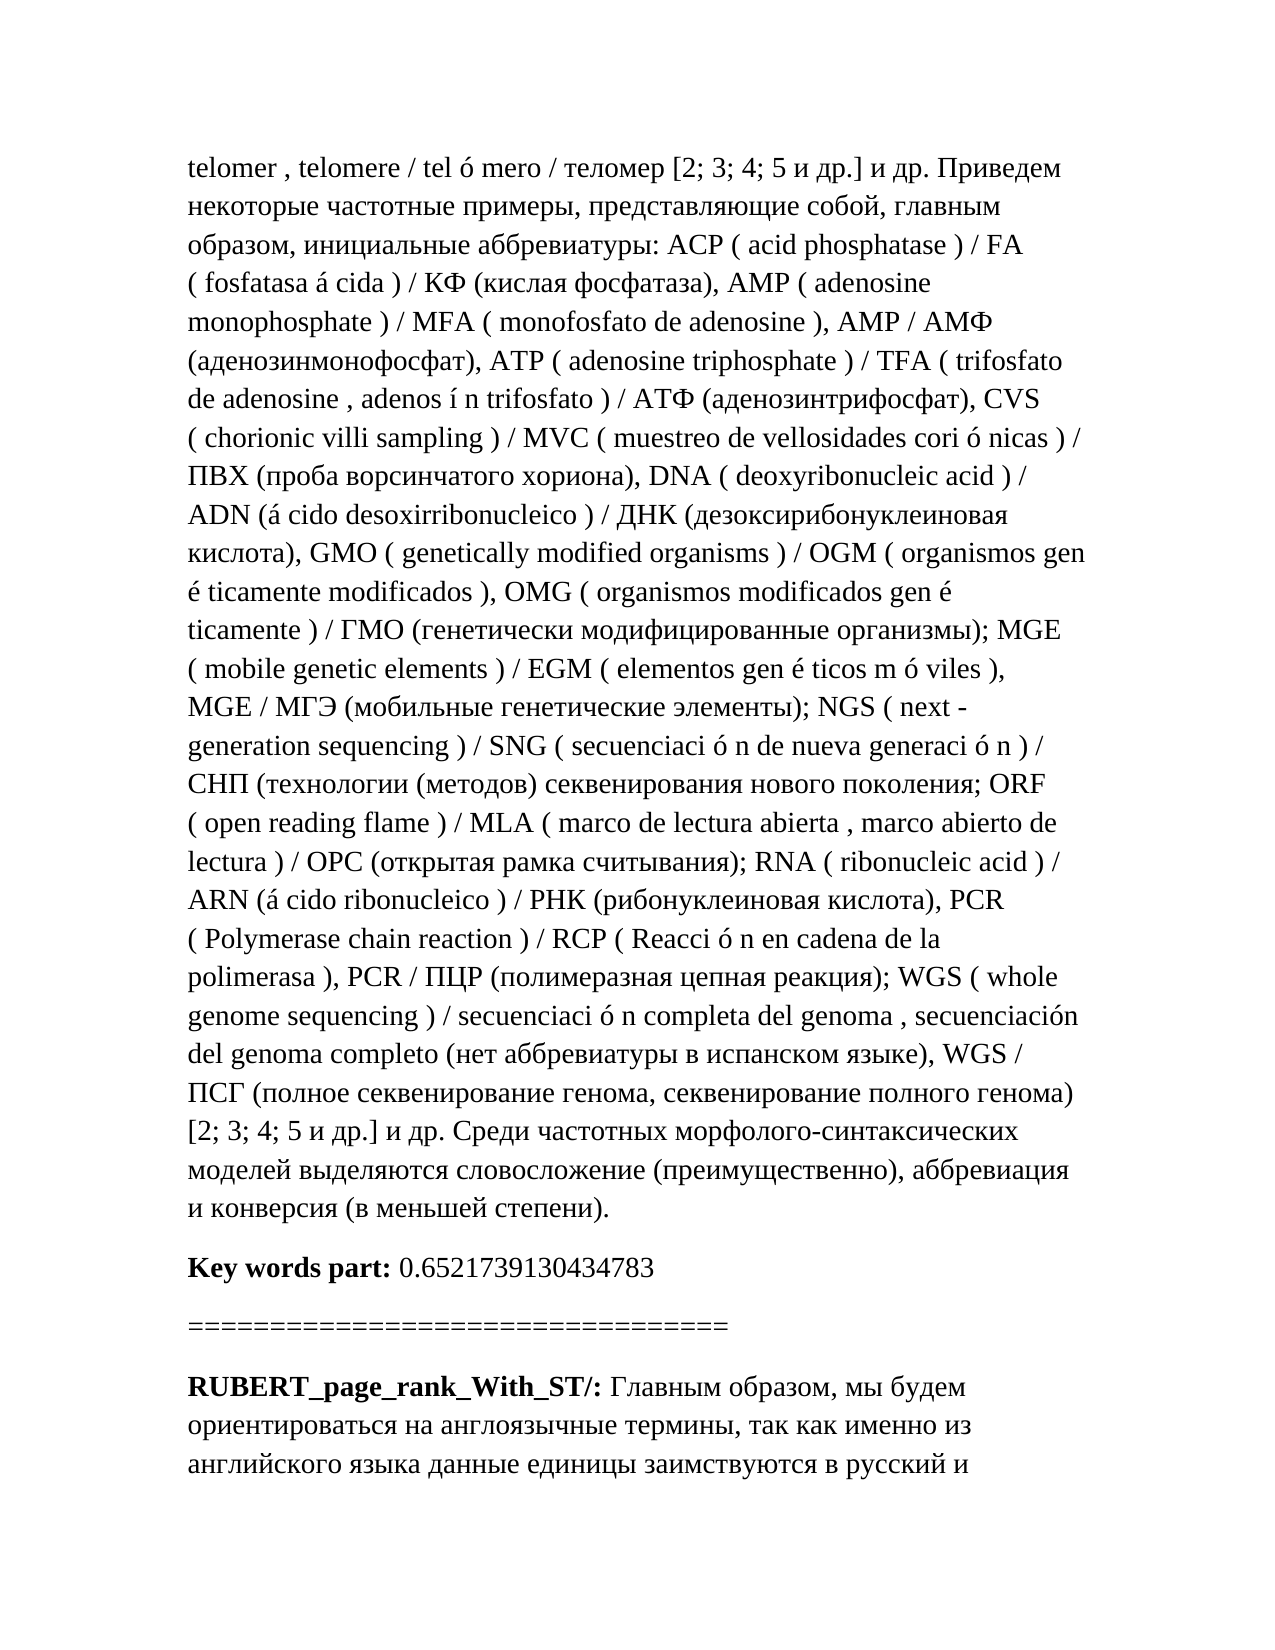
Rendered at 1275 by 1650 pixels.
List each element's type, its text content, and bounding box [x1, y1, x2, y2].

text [187, 150, 1087, 1224]
text Key words part: 0.6521739130434783 [187, 1250, 1087, 1283]
text ================================= [187, 1309, 1087, 1343]
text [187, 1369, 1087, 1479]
